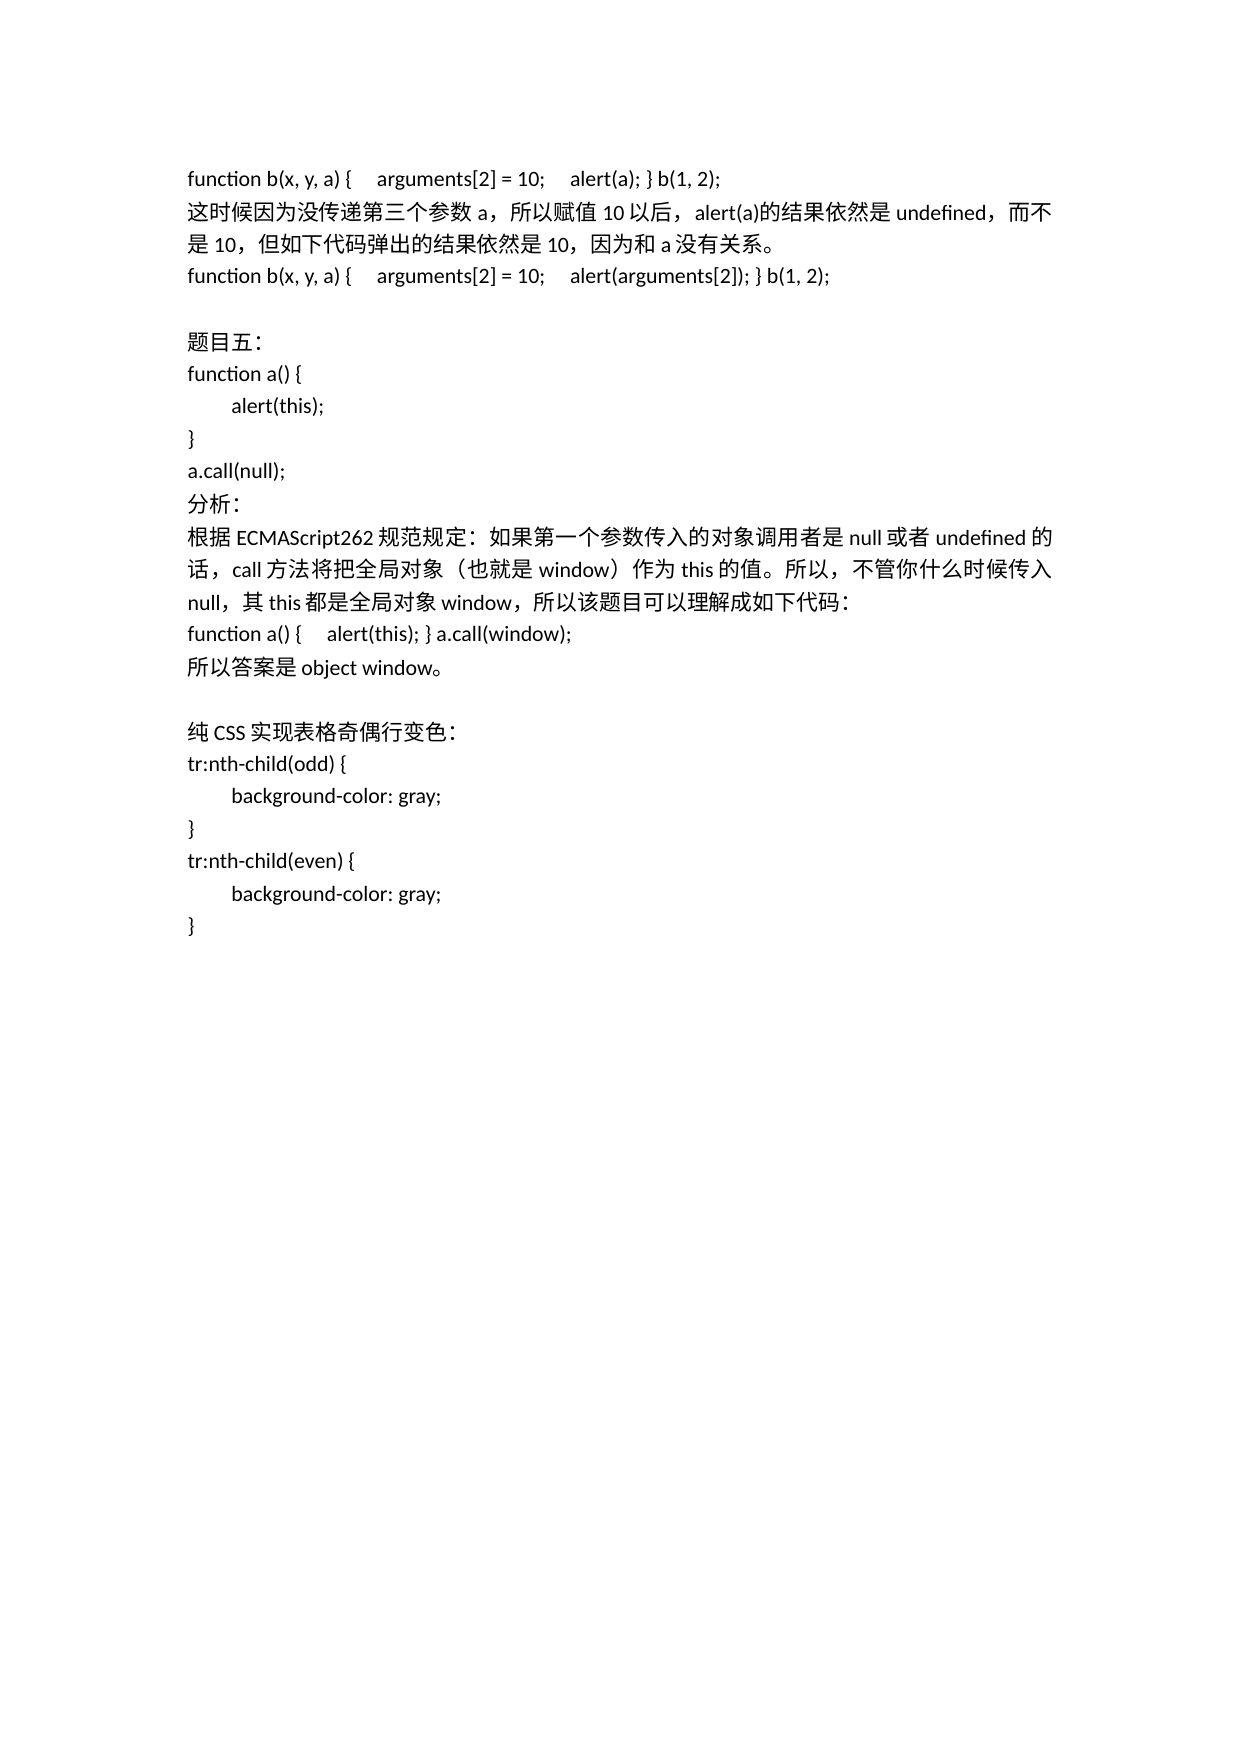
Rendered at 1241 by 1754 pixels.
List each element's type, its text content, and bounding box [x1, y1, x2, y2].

text tr:nth-child(even) { [187, 844, 1053, 877]
text 这时候因为没传递第三个参数a，所以赋值10以后，alert(a)的结果依然是undefined，而不是10，但如下代码弹出的结果依然是10，因为和a没有关系。 [187, 194, 1053, 259]
text 分析： [187, 487, 1053, 519]
text function b(x, y, a) { arguments[2] = 10; alert(arguments[2]); } b(1, 2); [187, 259, 1053, 292]
text tr:nth-child(odd) { [187, 747, 1053, 779]
text 所以答案是object window。 [187, 649, 1053, 682]
text 根据ECMAScript262规范规定：如果第一个参数传入的对象调用者是null或者undefined的话，call方法将把全局对象（也就是window）作为this的值。所以，不管你什么时候传入null，其this都是全局对象window，所以该题目可以理解成如下代码： [187, 519, 1053, 617]
text a.call(null); [187, 454, 1053, 487]
text function a() { alert(this); } a.call(window); [187, 617, 1053, 649]
text background-color: gray; [187, 779, 1053, 812]
text } [187, 422, 1053, 454]
text 纯CSS实现表格奇偶行变色： [187, 714, 1053, 747]
text function b(x, y, a) { arguments[2] = 10; alert(a); } b(1, 2); [187, 162, 1053, 194]
text } [187, 909, 1053, 942]
text } [187, 812, 1053, 844]
text alert(this); [187, 389, 1053, 422]
text 题目五： [187, 324, 1053, 357]
text function a() { [187, 357, 1053, 389]
text background-color: gray; [187, 877, 1053, 909]
